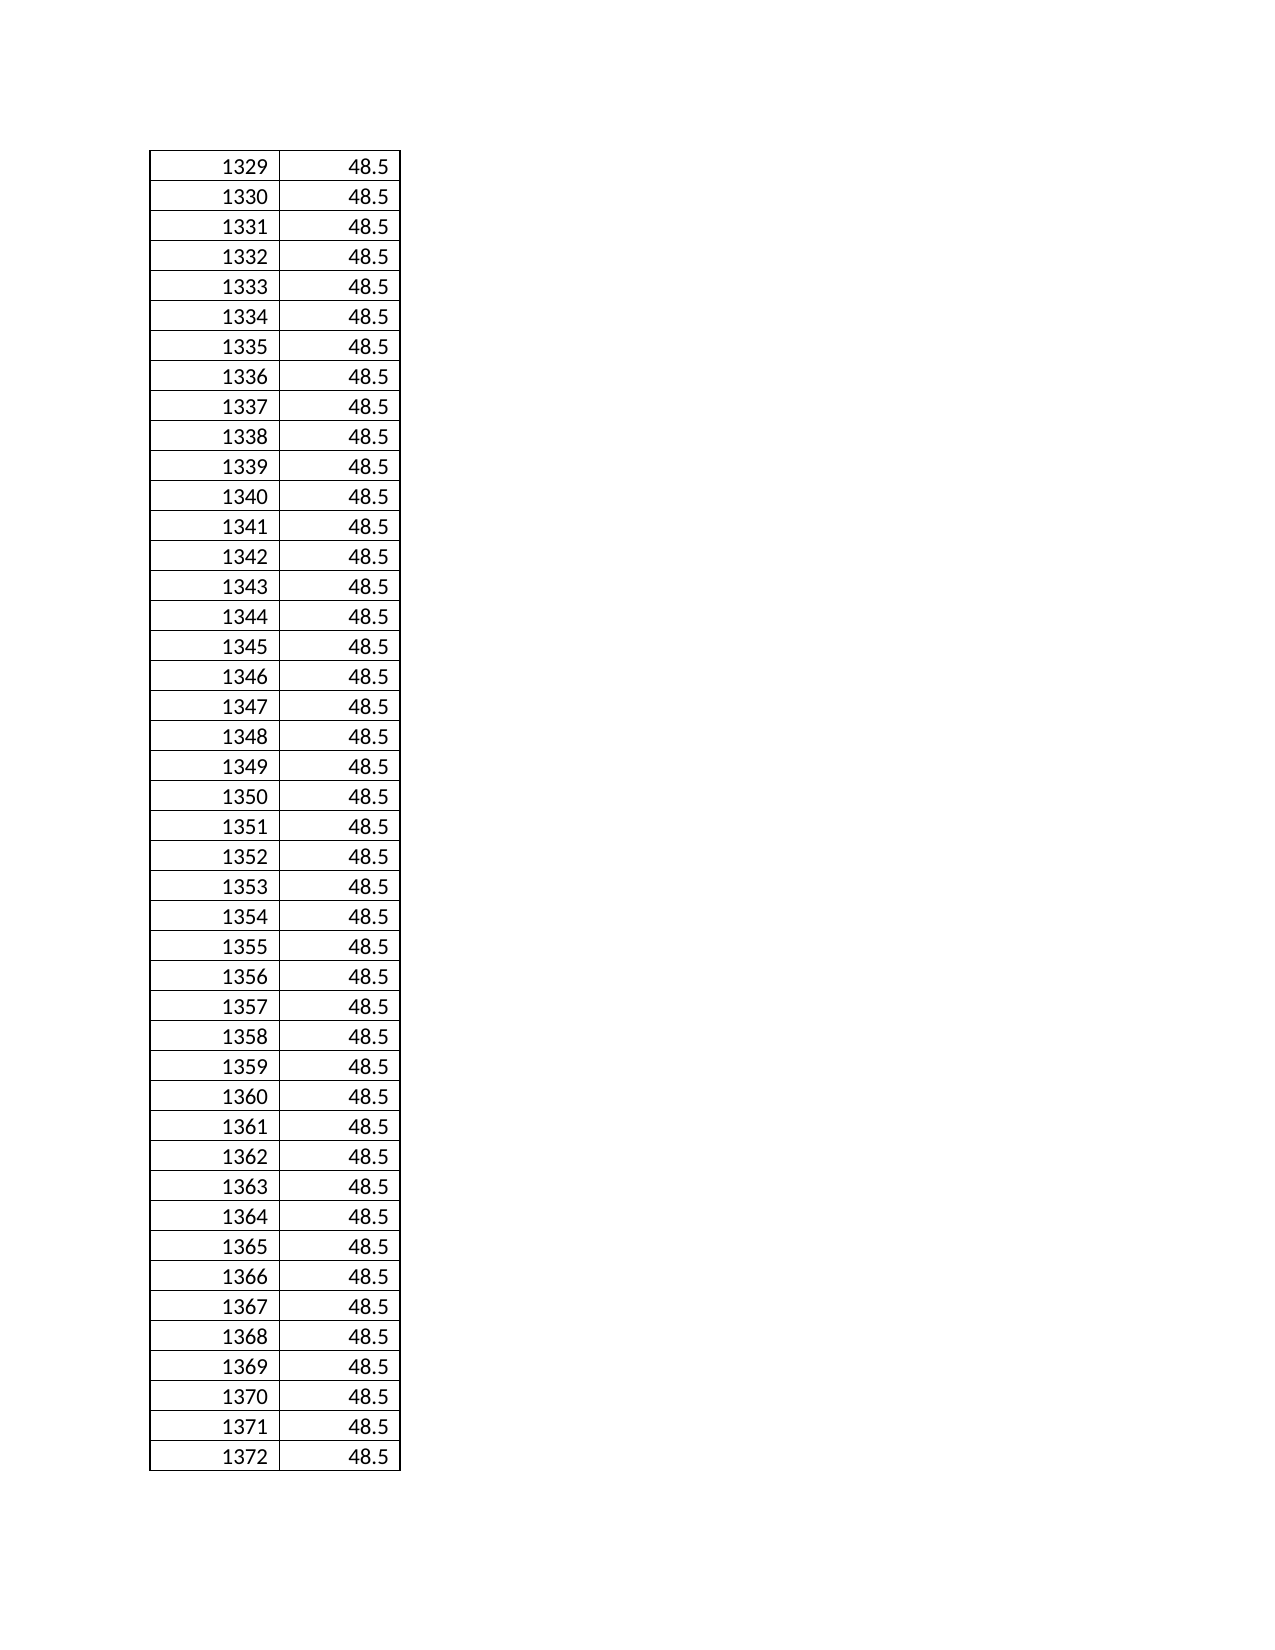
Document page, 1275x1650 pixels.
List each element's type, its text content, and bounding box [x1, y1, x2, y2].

table_cell 1354 [151, 901, 279, 930]
table_cell 1370 [151, 1381, 279, 1410]
table_cell 48.5 [280, 811, 399, 840]
table_cell 1339 [151, 451, 279, 480]
table_cell 1351 [151, 811, 279, 840]
table_cell 48.5 [280, 1171, 399, 1200]
table_cell 1337 [151, 391, 279, 420]
table_cell 48.5 [280, 1291, 399, 1320]
table_cell 1358 [151, 1021, 279, 1050]
table_cell 48.5 [280, 331, 399, 360]
table_cell 1362 [151, 1141, 279, 1170]
table_cell 48.5 [280, 1201, 399, 1230]
table_cell 48.5 [280, 871, 399, 900]
table_cell 48.5 [280, 931, 399, 960]
table_cell 1346 [151, 661, 279, 690]
table_cell 48.5 [280, 661, 399, 690]
table_cell 48.5 [280, 181, 399, 210]
table_cell 48.5 [280, 601, 399, 630]
table_cell 48.5 [280, 451, 399, 480]
table_cell 1330 [151, 181, 279, 210]
table_cell 48.5 [280, 1051, 399, 1080]
table_cell 48.5 [280, 1351, 399, 1380]
table_cell 1349 [151, 751, 279, 780]
table_cell 48.5 [280, 571, 399, 600]
table_cell 48.5 [280, 991, 399, 1020]
table_cell 1361 [151, 1111, 279, 1140]
table_cell 1369 [151, 1351, 279, 1380]
table_cell 48.5 [280, 301, 399, 330]
table_cell 1364 [151, 1201, 279, 1230]
table_cell 48.5 [280, 481, 399, 510]
table_cell 48.5 [280, 841, 399, 870]
table_cell 48.5 [280, 361, 399, 390]
table_cell 1338 [151, 421, 279, 450]
table_cell 48.5 [280, 751, 399, 780]
table_cell 48.5 [280, 1081, 399, 1110]
table_cell 48.5 [280, 1411, 399, 1440]
table_cell 48.5 [280, 901, 399, 930]
table_cell 1334 [151, 301, 279, 330]
table_cell 1356 [151, 961, 279, 990]
table_cell 1345 [151, 631, 279, 660]
table_cell 1352 [151, 841, 279, 870]
table_cell 48.5 [280, 781, 399, 810]
table_cell 48.5 [280, 631, 399, 660]
table_cell 48.5 [280, 961, 399, 990]
table_cell 48.5 [280, 721, 399, 750]
table_cell 1360 [151, 1081, 279, 1110]
table_cell 1353 [151, 871, 279, 900]
table_cell 1347 [151, 691, 279, 720]
table_cell 1371 [151, 1411, 279, 1440]
table_cell 1359 [151, 1051, 279, 1080]
table_cell 1340 [151, 481, 279, 510]
table_cell 48.5 [280, 271, 399, 300]
table_cell 48.5 [280, 151, 399, 180]
table_cell 1331 [151, 211, 279, 240]
table_cell 1344 [151, 601, 279, 630]
table_cell 48.5 [280, 691, 399, 720]
table_cell 1341 [151, 511, 279, 540]
table_cell 1336 [151, 361, 279, 390]
table_cell 1350 [151, 781, 279, 810]
table_cell 1335 [151, 331, 279, 360]
table_cell 1355 [151, 931, 279, 960]
table_cell 48.5 [280, 1021, 399, 1050]
table_cell 1368 [151, 1321, 279, 1350]
table_cell 48.5 [280, 541, 399, 570]
table_cell 48.5 [280, 1261, 399, 1290]
table_cell 1332 [151, 241, 279, 270]
table_cell 1367 [151, 1291, 279, 1320]
table_cell 1365 [151, 1231, 279, 1260]
table_cell 48.5 [280, 1231, 399, 1260]
table_cell 1329 [151, 151, 279, 180]
table_cell 48.5 [280, 1111, 399, 1140]
table_cell 48.5 [280, 241, 399, 270]
table_cell 48.5 [280, 511, 399, 540]
table_cell 1348 [151, 721, 279, 750]
table_cell 48.5 [280, 391, 399, 420]
table_cell 48.5 [280, 1441, 399, 1470]
table_cell 48.5 [280, 1141, 399, 1170]
table_cell 48.5 [280, 1321, 399, 1350]
table_cell 48.5 [280, 1381, 399, 1410]
table_cell 1343 [151, 571, 279, 600]
table_cell 1357 [151, 991, 279, 1020]
table_cell 1363 [151, 1171, 279, 1200]
table_cell 1342 [151, 541, 279, 570]
table_cell 48.5 [280, 211, 399, 240]
table_cell 48.5 [280, 421, 399, 450]
table_cell 1372 [151, 1441, 279, 1470]
table_cell 1366 [151, 1261, 279, 1290]
table_cell 1333 [151, 271, 279, 300]
